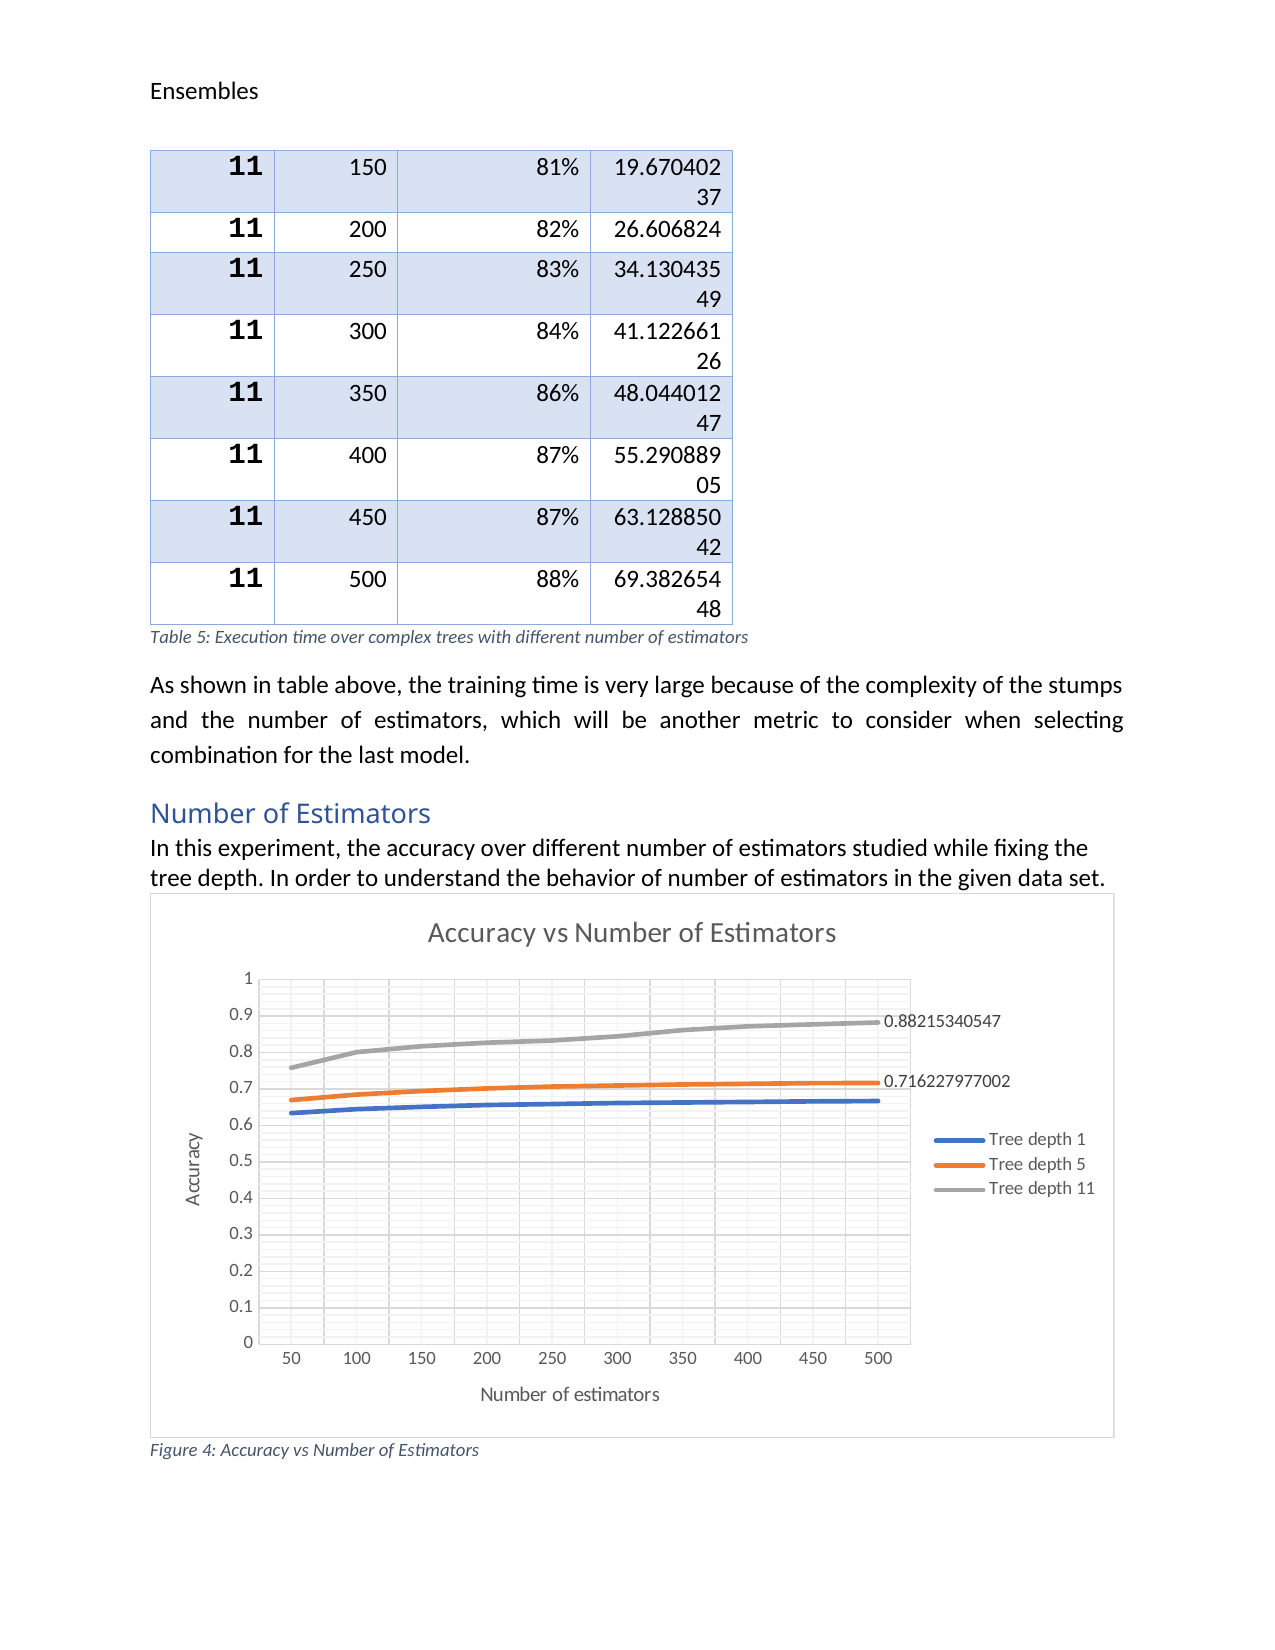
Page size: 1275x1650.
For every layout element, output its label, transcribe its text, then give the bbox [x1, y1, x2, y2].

table_cell 11 [151, 315, 274, 376]
table_cell 26.606824 [591, 213, 732, 252]
table_cell 11 [151, 439, 274, 500]
subtitle Number of Estimators [150, 795, 1125, 832]
table_cell 11 [151, 253, 274, 314]
table_cell 450 [275, 501, 397, 562]
table_cell 500 [275, 563, 397, 624]
table_cell 87% [398, 501, 590, 562]
text As shown in table above, the training time is very large because of the complexity of the stumps and the number of estimators, which will be another metric to consider when selecting combination for the last model. [150, 669, 1125, 769]
table_cell 34.13043549 [591, 253, 732, 314]
table_cell 400 [275, 439, 397, 500]
table_cell 350 [275, 377, 397, 438]
table_cell 250 [275, 253, 397, 314]
table_cell 55.29088905 [591, 439, 732, 500]
table_cell 300 [275, 315, 397, 376]
table_cell 81% [398, 151, 590, 212]
table_cell 19.67040237 [591, 151, 732, 212]
table_cell 41.12266126 [591, 315, 732, 376]
table_cell 11 [151, 377, 274, 438]
table_cell 87% [398, 439, 590, 500]
table_cell 48.04401247 [591, 377, 732, 438]
table_cell 11 [151, 151, 274, 212]
table_cell 11 [151, 501, 274, 562]
table_cell 63.12885042 [591, 501, 732, 562]
table_cell 82% [398, 213, 590, 252]
table_cell 88% [398, 563, 590, 624]
table_cell 11 [151, 213, 274, 252]
table_cell 84% [398, 315, 590, 376]
table_cell 150 [275, 151, 397, 212]
text In this experiment, the accuracy over different number of estimators studied while fixing the tree depth. In order to understand the behavior of number of estimators in the given data set. [150, 832, 1125, 893]
table_cell 83% [398, 253, 590, 314]
table_cell 200 [275, 213, 397, 252]
table_cell 69.38265448 [591, 563, 732, 624]
table_cell 86% [398, 377, 590, 438]
table_cell 11 [151, 563, 274, 624]
